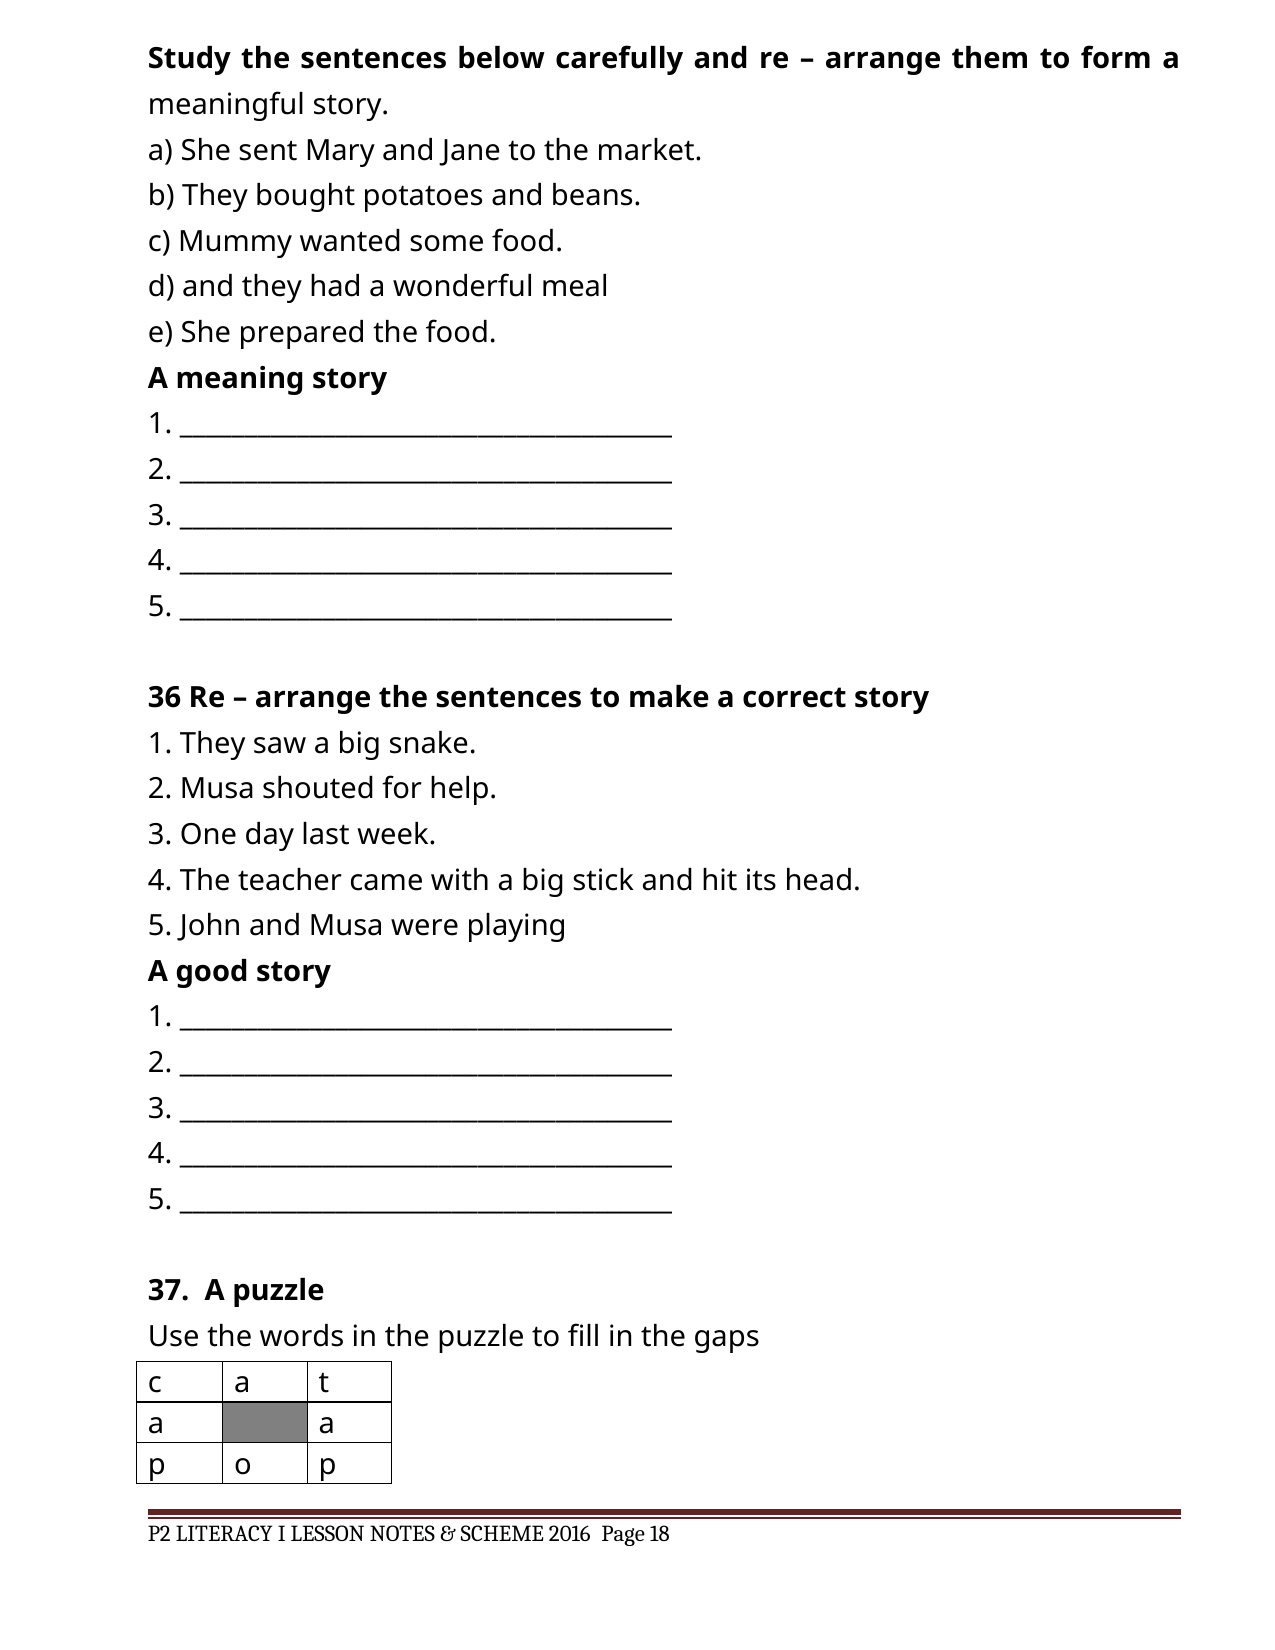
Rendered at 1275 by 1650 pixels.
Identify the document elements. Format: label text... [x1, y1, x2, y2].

text 2. Musa shouted for help. [148, 767, 1181, 807]
text 1. They saw a big snake. [148, 722, 1181, 762]
text Use the words in the puzzle to fill in the gaps [148, 1315, 1181, 1355]
text 5. ______________________________________ [148, 1178, 1181, 1218]
text 37. A puzzle [148, 1269, 1181, 1309]
text 2. ______________________________________ [148, 1041, 1181, 1081]
table_cell a [308, 1403, 391, 1442]
text a) She sent Mary and Jane to the market. [148, 129, 1181, 168]
table_cell p [308, 1443, 391, 1483]
text 4. The teacher came with a big stick and hit its head. [148, 859, 1181, 898]
text c) Mummy wanted some food. [148, 220, 1181, 260]
text A meaning story [148, 357, 1181, 397]
table_cell p [137, 1443, 222, 1483]
text 2. ______________________________________ [148, 448, 1181, 488]
text 5. ______________________________________ [148, 585, 1181, 625]
text 3. ______________________________________ [148, 1087, 1181, 1127]
text 36 Re – arrange the sentences to make a correct story [148, 676, 1181, 716]
table_header c [137, 1362, 222, 1401]
text d) and they had a wonderful meal [148, 266, 1181, 305]
text 4. ______________________________________ [148, 539, 1181, 579]
text A good story [148, 950, 1181, 990]
table_header a [223, 1362, 307, 1401]
text 5. John and Musa were playing [148, 904, 1181, 944]
table_cell [223, 1403, 307, 1442]
table_header t [308, 1362, 391, 1401]
text b) They bought potatoes and beans. [148, 174, 1181, 214]
text 1. ______________________________________ [148, 996, 1181, 1035]
text 4. ______________________________________ [148, 1132, 1181, 1172]
text Study the sentences below carefully and re – arrange them to form a meaningful story. [148, 37, 1181, 123]
text 3. ______________________________________ [148, 494, 1181, 533]
text e) She prepared the food. [148, 311, 1181, 351]
text 1. ______________________________________ [148, 402, 1181, 442]
table_cell o [223, 1443, 307, 1483]
text 3. One day last week. [148, 813, 1181, 853]
table_cell a [137, 1403, 222, 1442]
